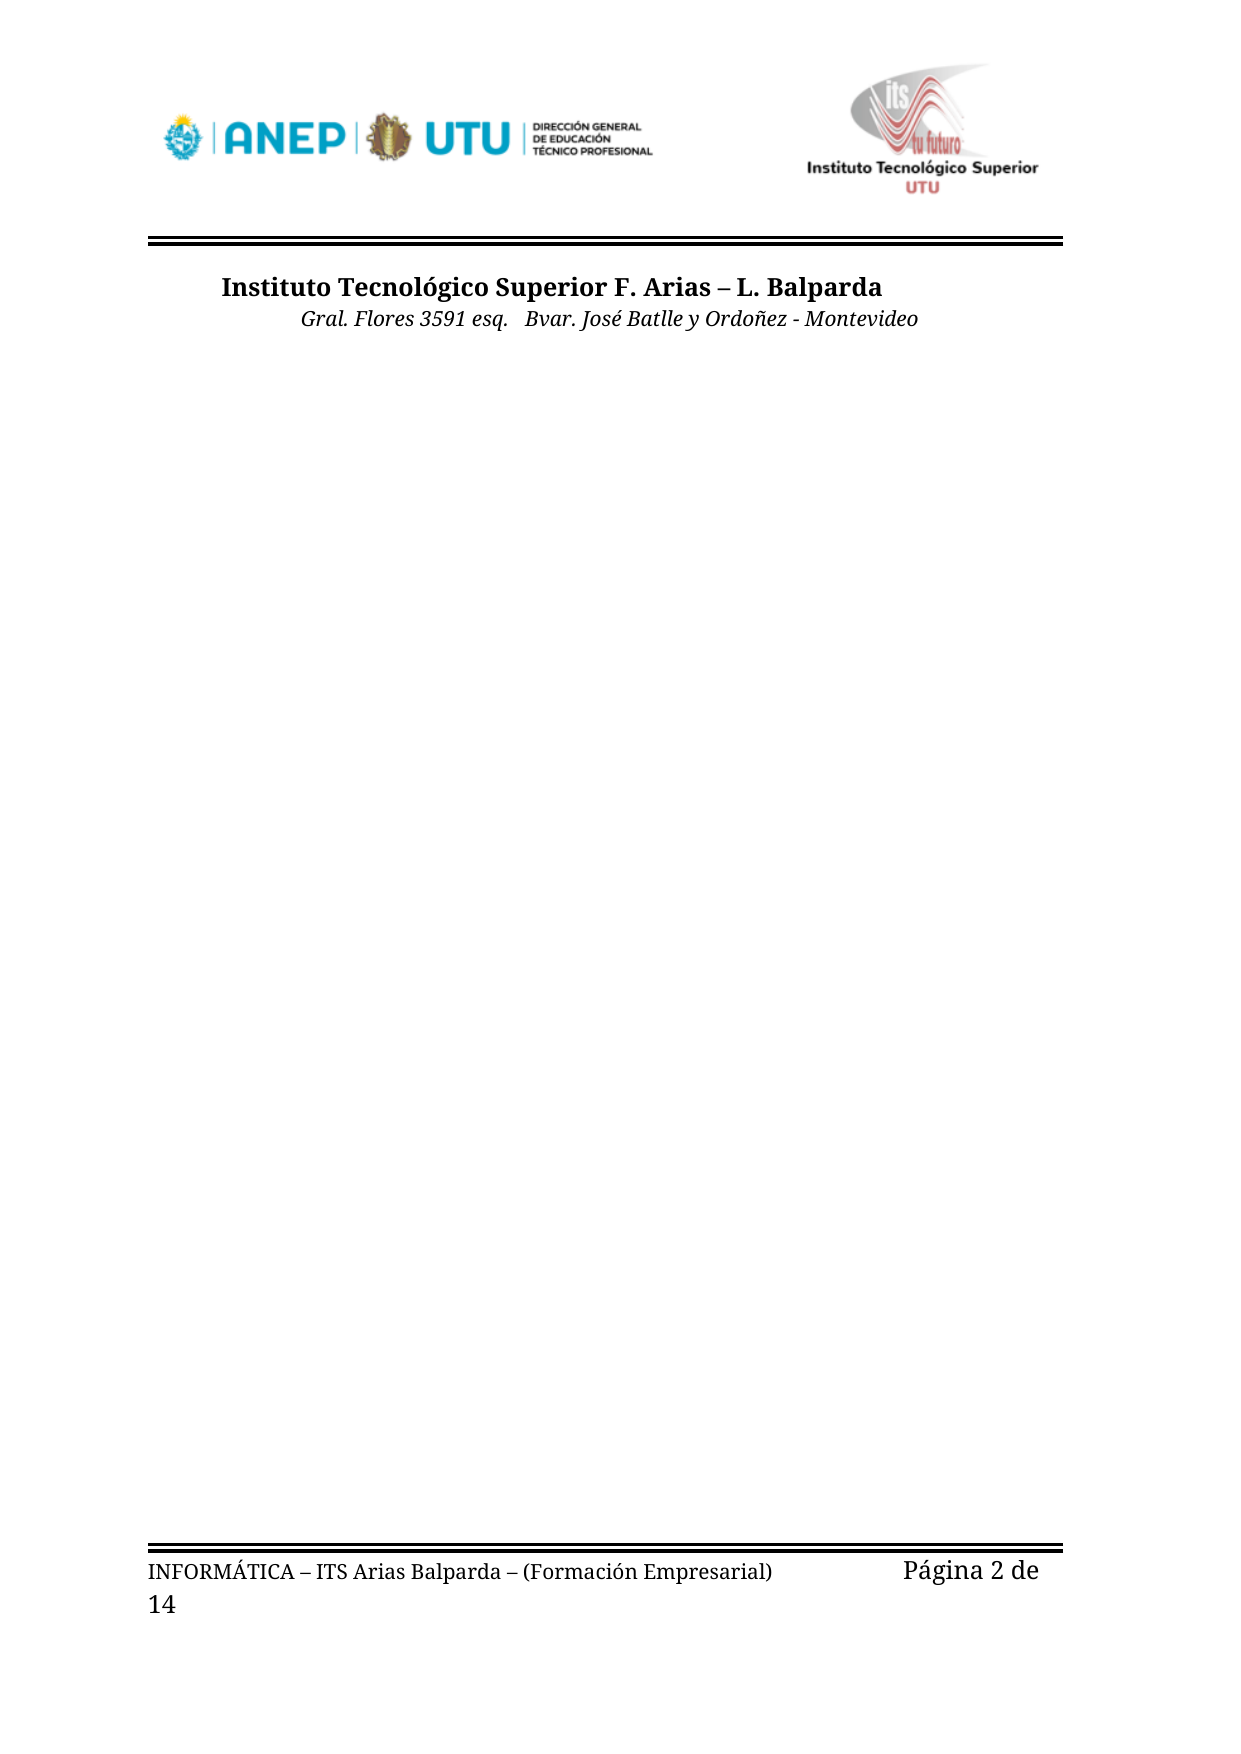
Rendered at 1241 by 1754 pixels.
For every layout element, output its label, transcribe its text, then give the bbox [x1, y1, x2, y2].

picture [147, 46, 1063, 219]
text Instituto Tecnológico Superior F. Arias – L. Balparda Gral. Flores 3591 esq. Bvar. José Batlle y Ordoñez - Montevideo [148, 270, 1063, 468]
